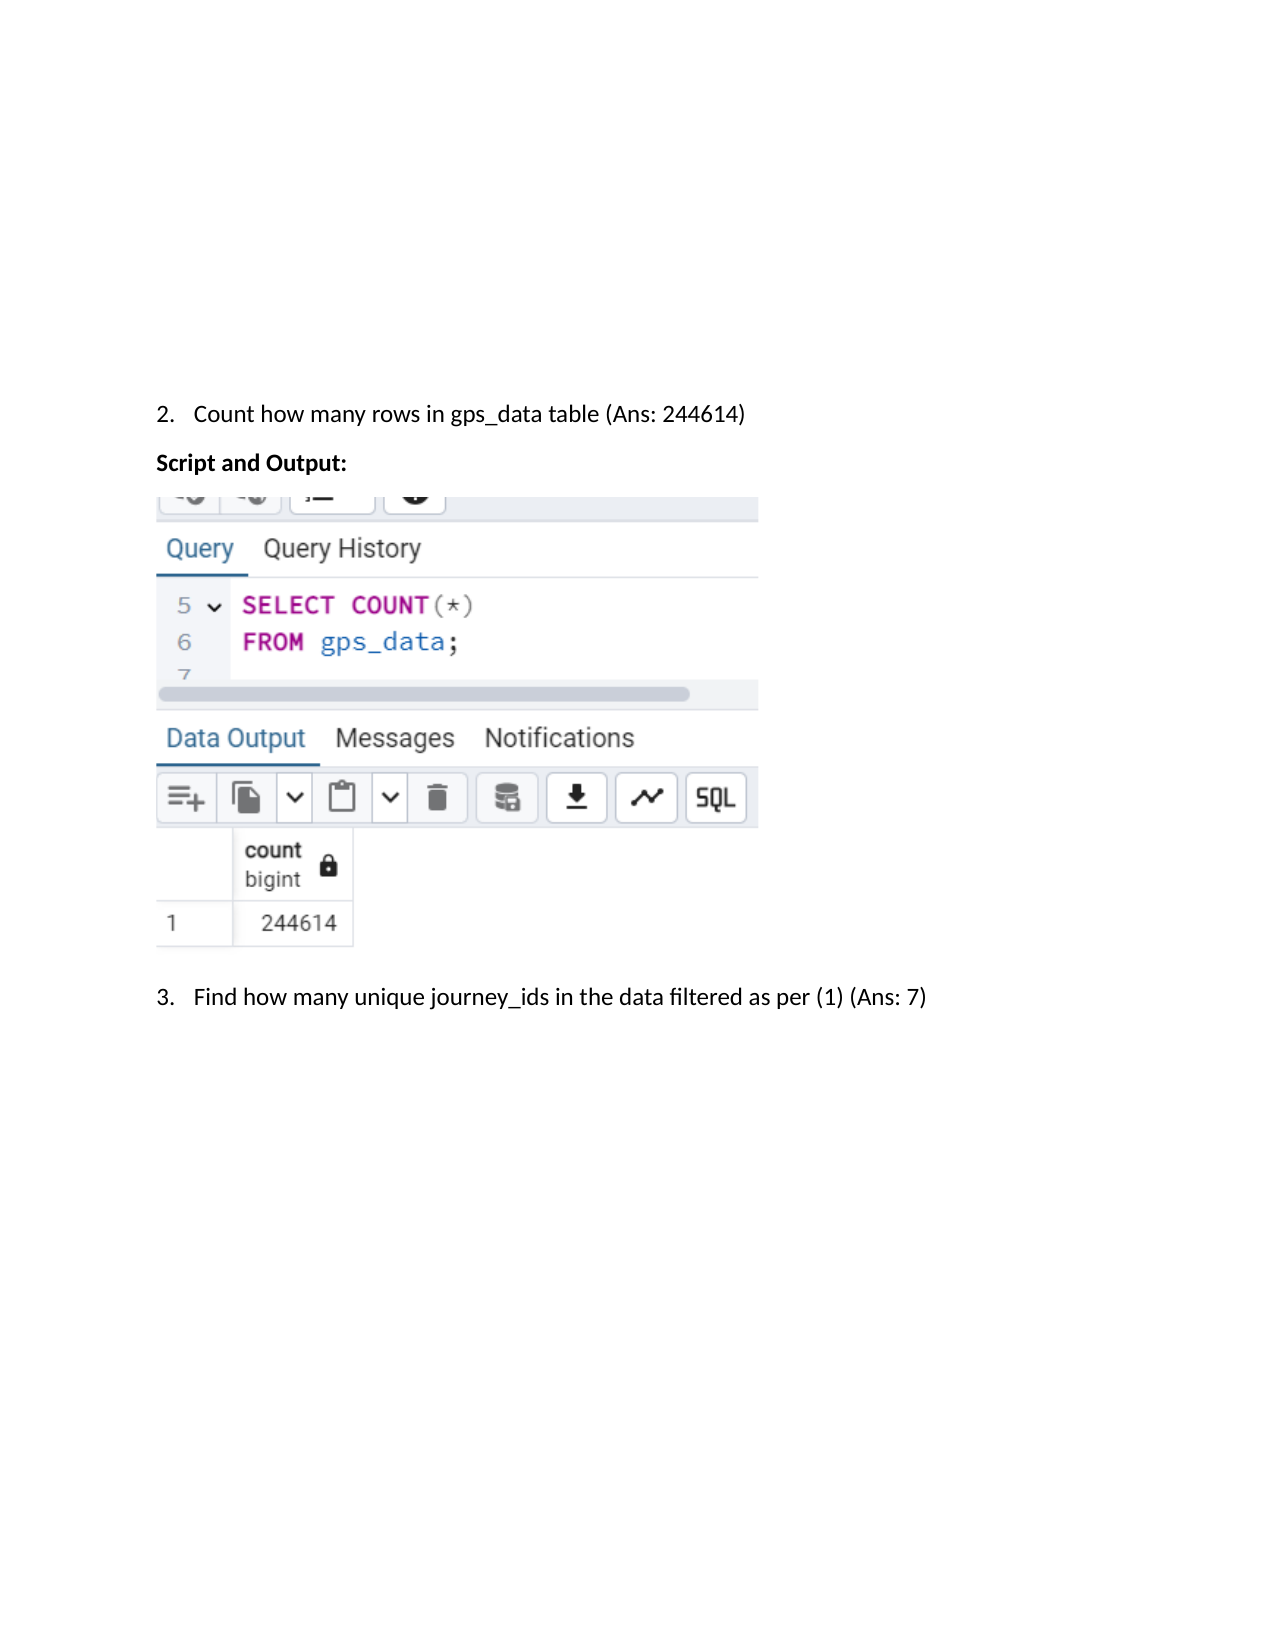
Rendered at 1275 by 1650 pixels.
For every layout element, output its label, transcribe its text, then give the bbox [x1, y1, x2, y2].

text Script and Output: [156, 447, 1125, 478]
list Count how many rows in gps_data table (Ans: 244614) [156, 398, 1125, 428]
list Find how many unique journey_ids in the data filtered as per (1) (Ans: 7) [156, 981, 1125, 1011]
picture [156, 497, 759, 962]
